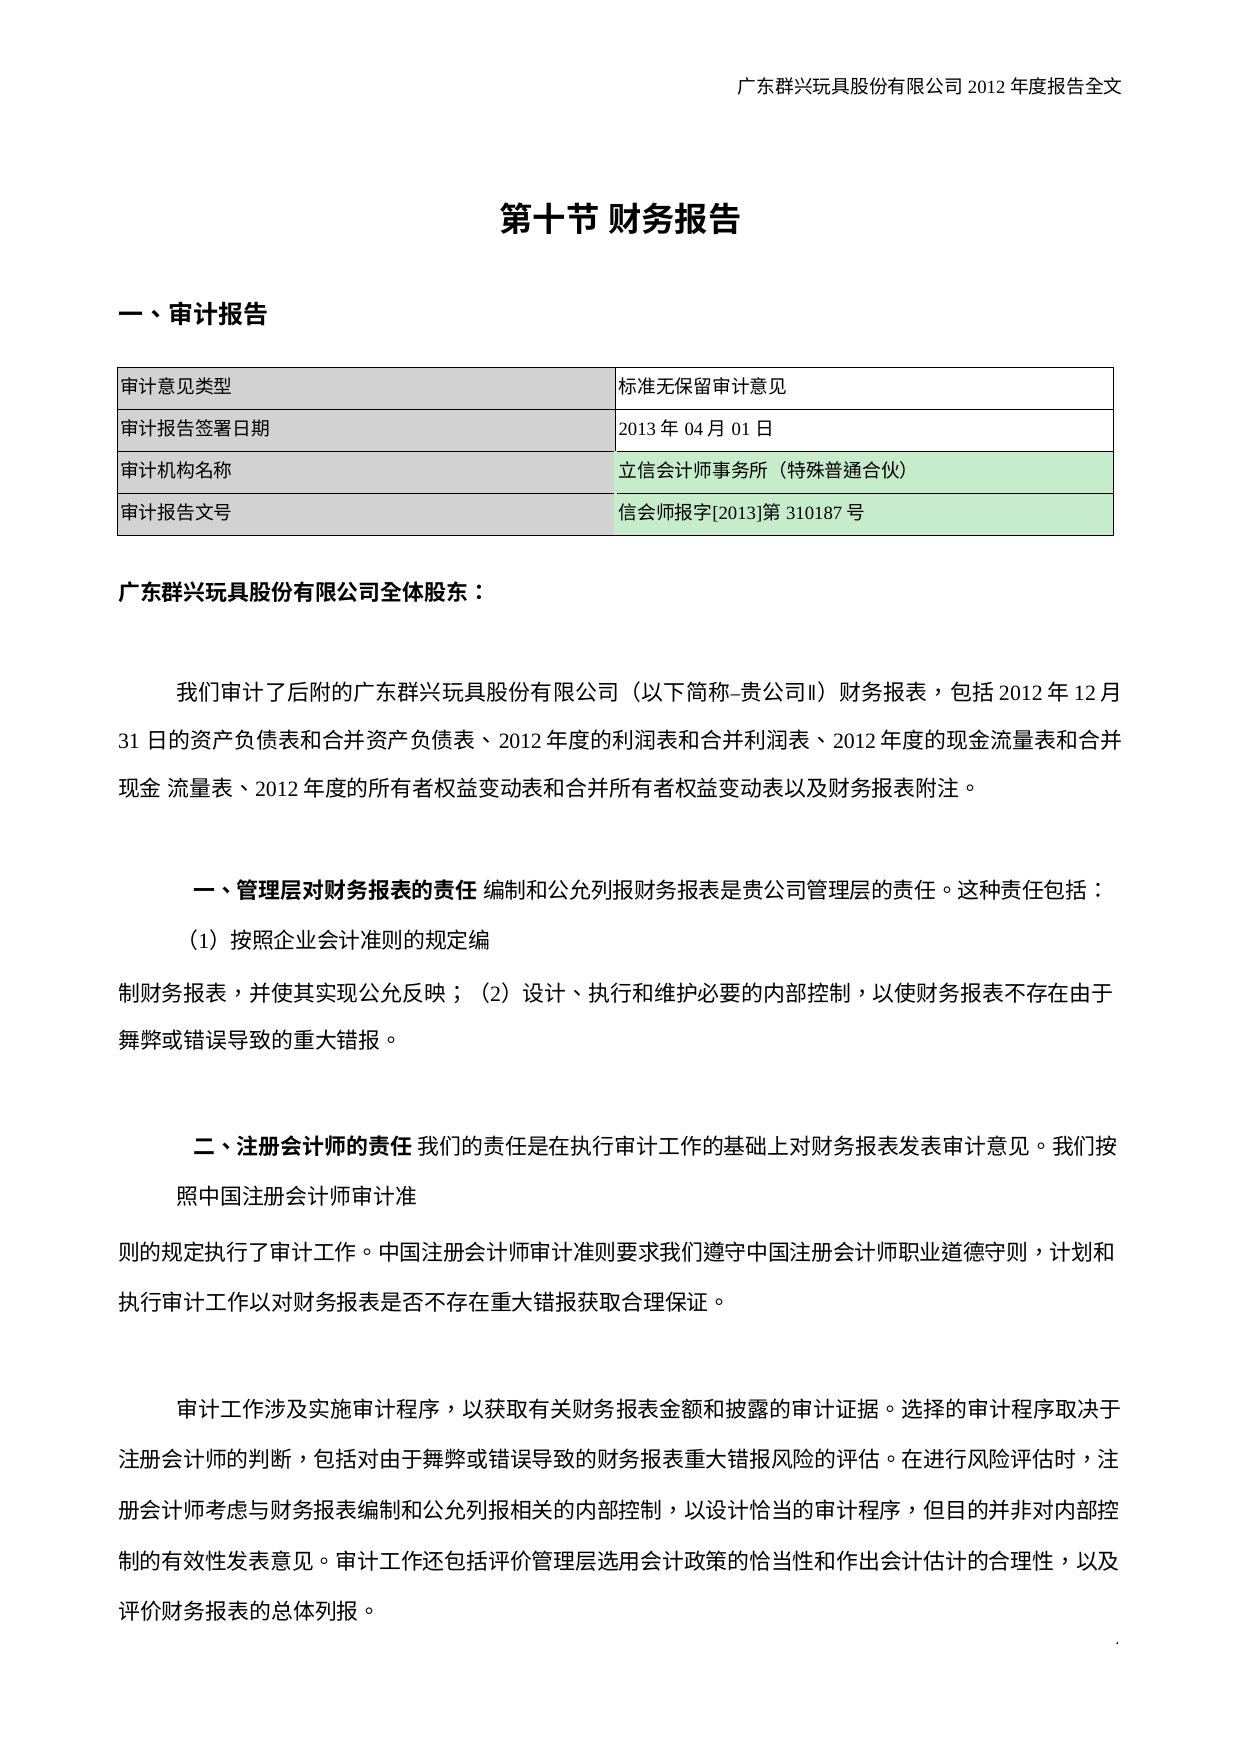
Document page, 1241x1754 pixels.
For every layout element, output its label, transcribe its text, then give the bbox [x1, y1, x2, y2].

subtitle 广东群兴玩具股份有限公司全体股东： [118, 576, 1123, 606]
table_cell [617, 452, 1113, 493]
text 则的规定执行了审计工作。中国注册会计师审计准则要求我们遵守中国注册会计师职业道德守则，计划和 执行审计工作以对财务报表是否不存在重大错报获取合理保证。 [118, 1237, 1123, 1317]
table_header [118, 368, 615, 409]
subtitle 第十节 财务报告 [102, 196, 1138, 241]
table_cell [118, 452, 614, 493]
text 一、管理层对财务报表的责任 编制和公允列报财务报表是贵公司管理层的责任。这种责任包括：（1）按照企业会计准则的规定编 [176, 875, 1123, 955]
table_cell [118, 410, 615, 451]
subtitle 一、审计报告 [118, 297, 1123, 331]
text 审计工作涉及实施审计程序，以获取有关财务报表金额和披露的审计证据。选择的审计程序取决于 注册会计师的判断，包括对由于舞弊或错误导致的财务报表重大错报风险的评估。在进行风险评估时，注 册会计师考虑与财务报表编制和公允列报相关的内部控制，以设计恰当的审计程序，但目的并非对内部控 制的有效性发表意见。审计工作还包括评价管理层选用会计政策的恰当性和作出会计估计的合理性，以及 评价财务报表的总体列报。 [118, 1394, 1123, 1626]
text 制财务报表，并使其实现公允反映；（2）设计、执行和维护必要的内部控制，以使财务报表不存在由于 舞弊或错误导致的重大错报。 [118, 977, 1123, 1055]
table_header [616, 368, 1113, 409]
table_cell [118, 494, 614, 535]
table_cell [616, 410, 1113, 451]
text 二、注册会计师的责任 我们的责任是在执行审计工作的基础上对财务报表发表审计意见。我们按照中国注册会计师审计准 [176, 1131, 1123, 1211]
text 我们审计了后附的广东群兴玩具股份有限公司（以下简称―贵公司‖）财务报表，包括2012年12月31 日的资产负债表和合并资产负债表、2012年度的利润表和合并利润表、2012年度的现金流量表和合并现金 流量表、2012年度的所有者权益变动表和合并所有者权益变动表以及财务报表附注。 [118, 677, 1123, 802]
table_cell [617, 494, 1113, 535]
